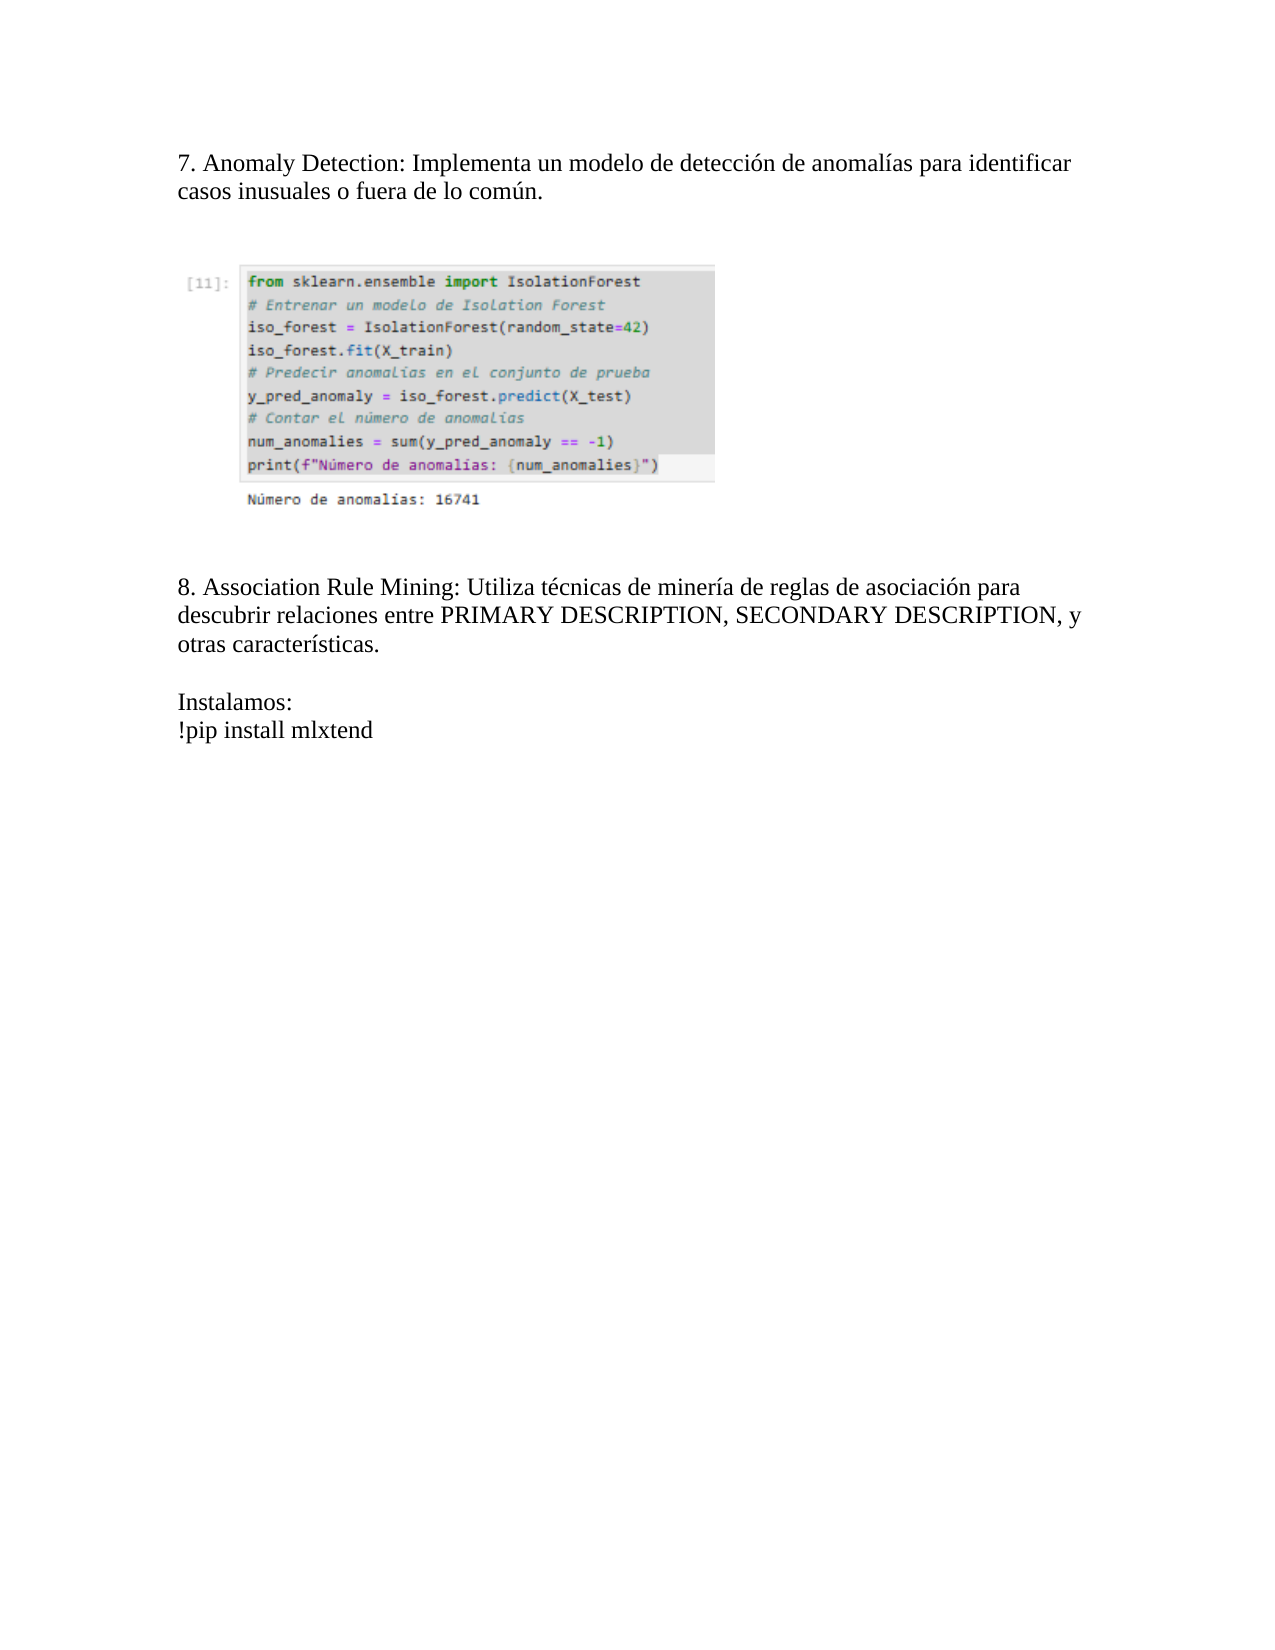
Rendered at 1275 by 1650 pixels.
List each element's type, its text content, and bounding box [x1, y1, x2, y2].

list 7. Anomaly Detection: Implementa un modelo de detección de anomalías para identificar casos inusuales o fuera de lo común. [140, 148, 1098, 205]
list 8. Association Rule Mining: Utiliza técnicas de minería de reglas de asociación para descubrir relaciones entre PRIMARY DESCRIPTION, SECONDARY DESCRIPTION, y otras características. [140, 572, 1098, 658]
picture [177, 254, 715, 522]
list Instalamos: [140, 687, 1098, 715]
list !pip install mlxtend [140, 715, 1098, 744]
